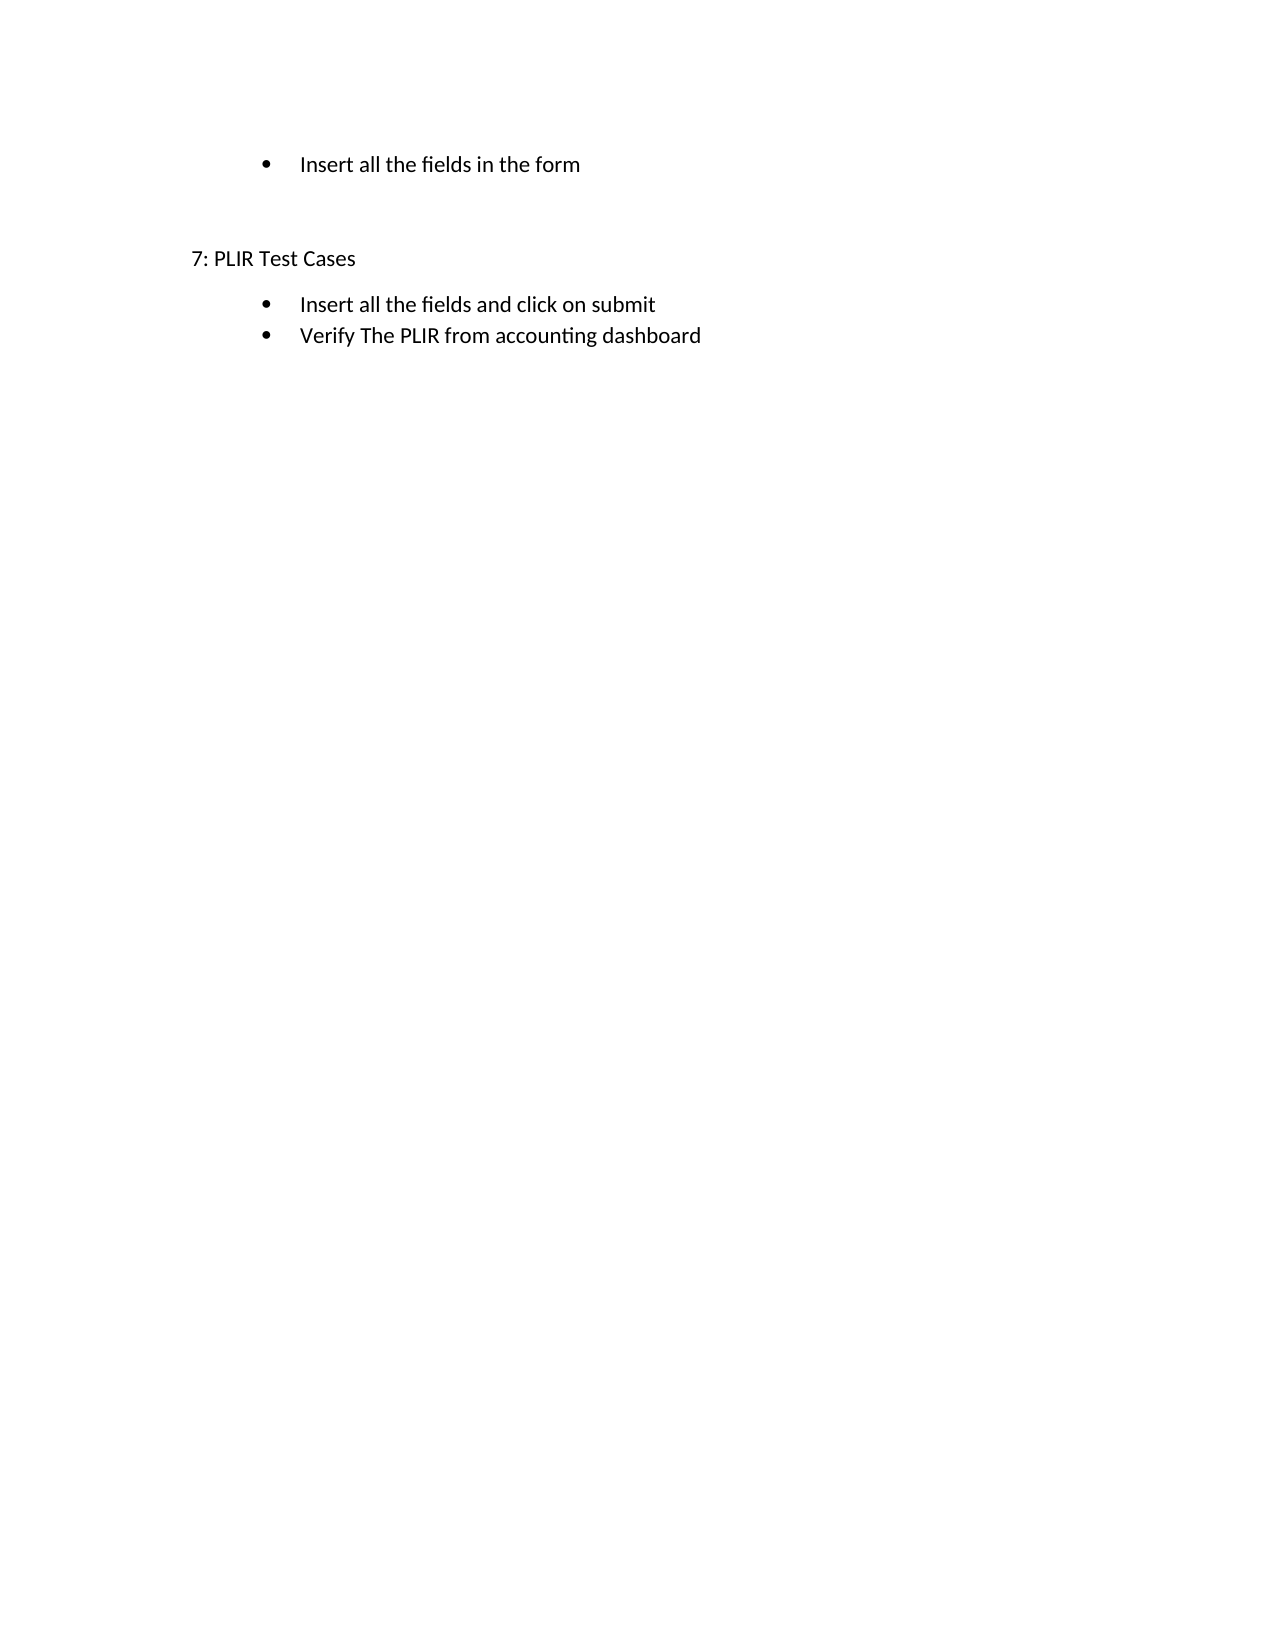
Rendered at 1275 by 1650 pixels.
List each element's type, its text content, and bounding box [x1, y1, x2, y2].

text 7: PLIR Test Cases [150, 244, 1125, 272]
list Verify The PLIR from accounting dashboard [262, 321, 1125, 349]
list Insert all the fields in the form [262, 150, 1125, 178]
list Insert all the fields and click on submit [262, 291, 1125, 319]
